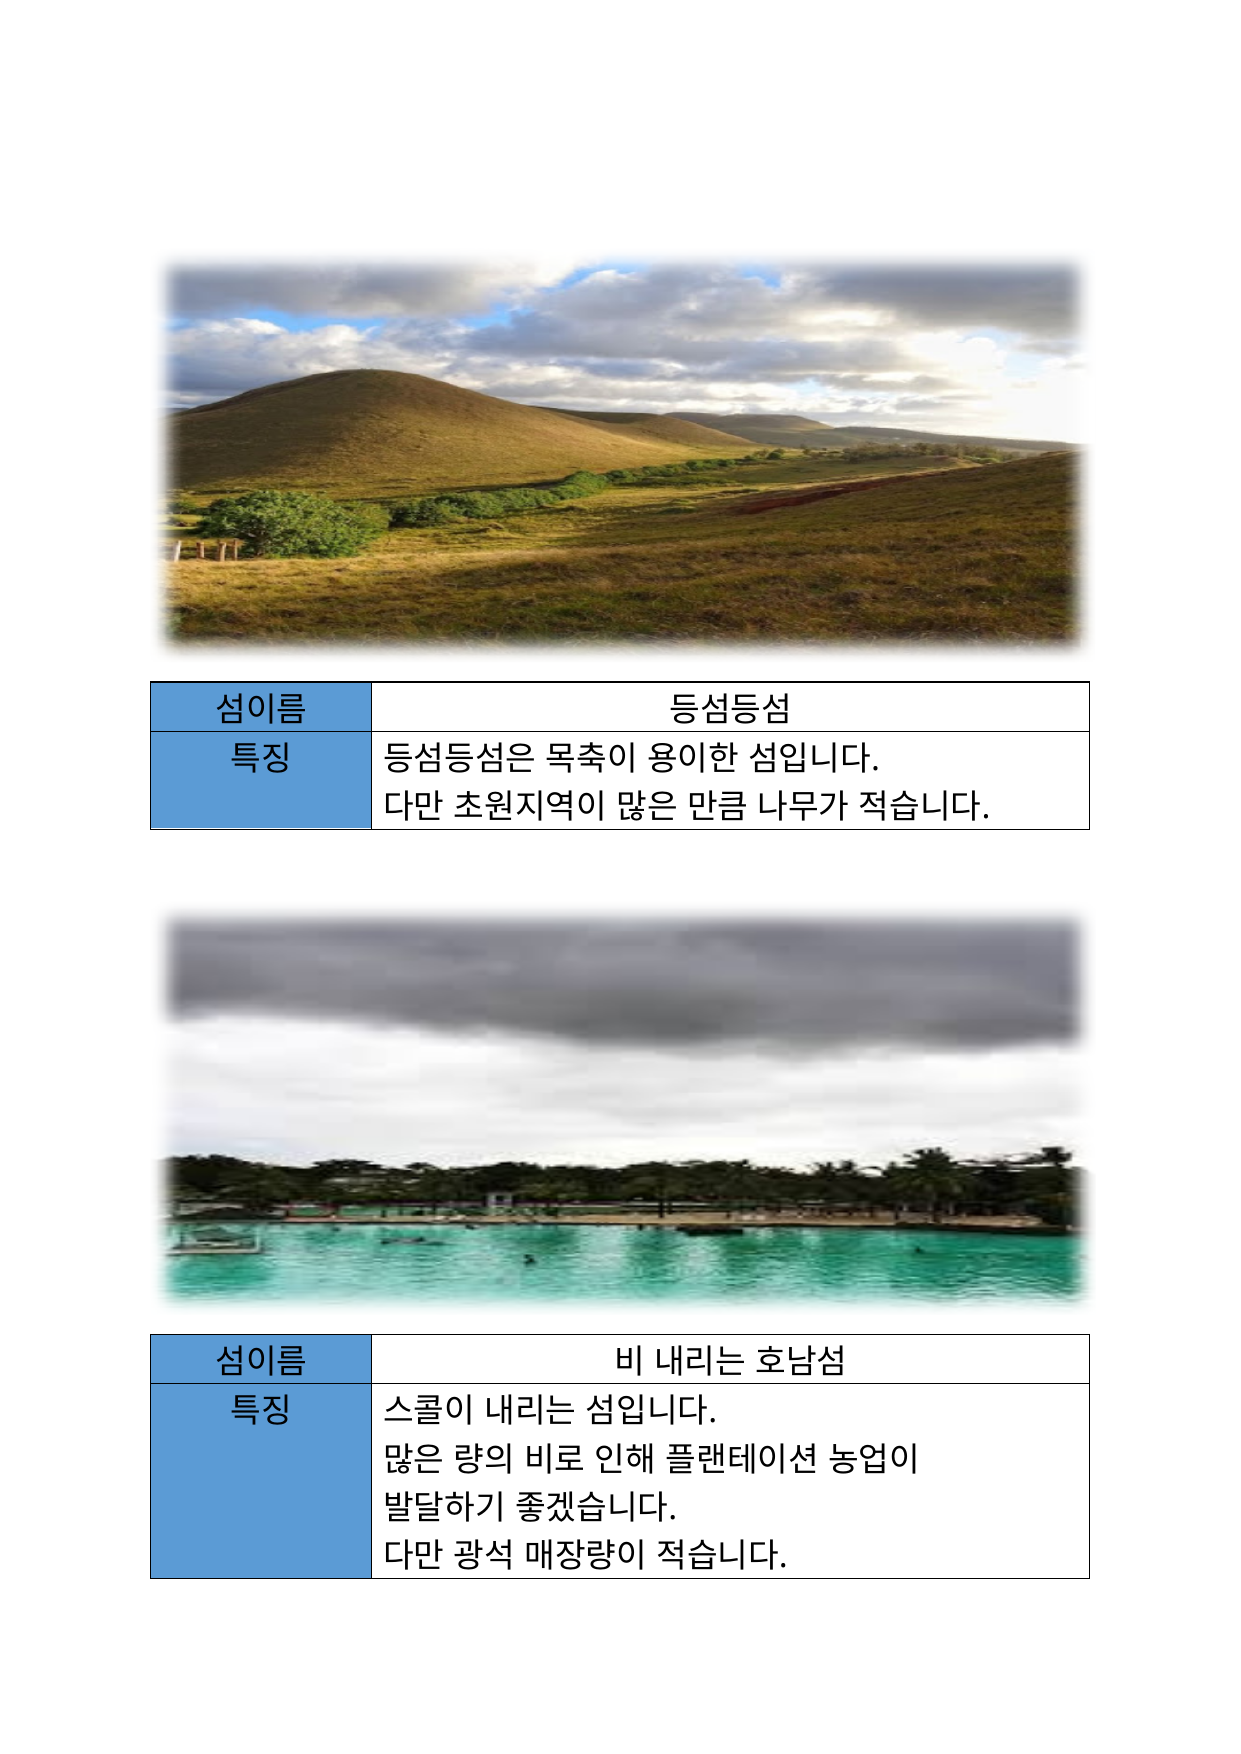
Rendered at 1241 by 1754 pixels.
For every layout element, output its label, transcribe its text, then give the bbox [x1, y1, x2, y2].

table_header 비 내리는 호남섬 [372, 1335, 1089, 1383]
table_cell 특징 [151, 1384, 371, 1578]
picture [180, 931, 1068, 1287]
table_header 섬이름 [151, 683, 371, 731]
picture [180, 278, 1066, 633]
table_cell 등섬등섬은 목축이 용이한 섬입니다. 다만 초원지역이 많은 만큼 나무가 적습니다. [372, 732, 1089, 828]
table_cell 스콜이 내리는 섬입니다. 많은 량의 비로 인해 플랜테이션 농업이 발달하기 좋겠습니다. 다만 광석 매장량이 적습니다. [372, 1384, 1089, 1578]
table_header 섬이름 [151, 1335, 371, 1383]
table_header 등섬등섬 [372, 683, 1089, 731]
table_cell 특징 [151, 732, 371, 828]
